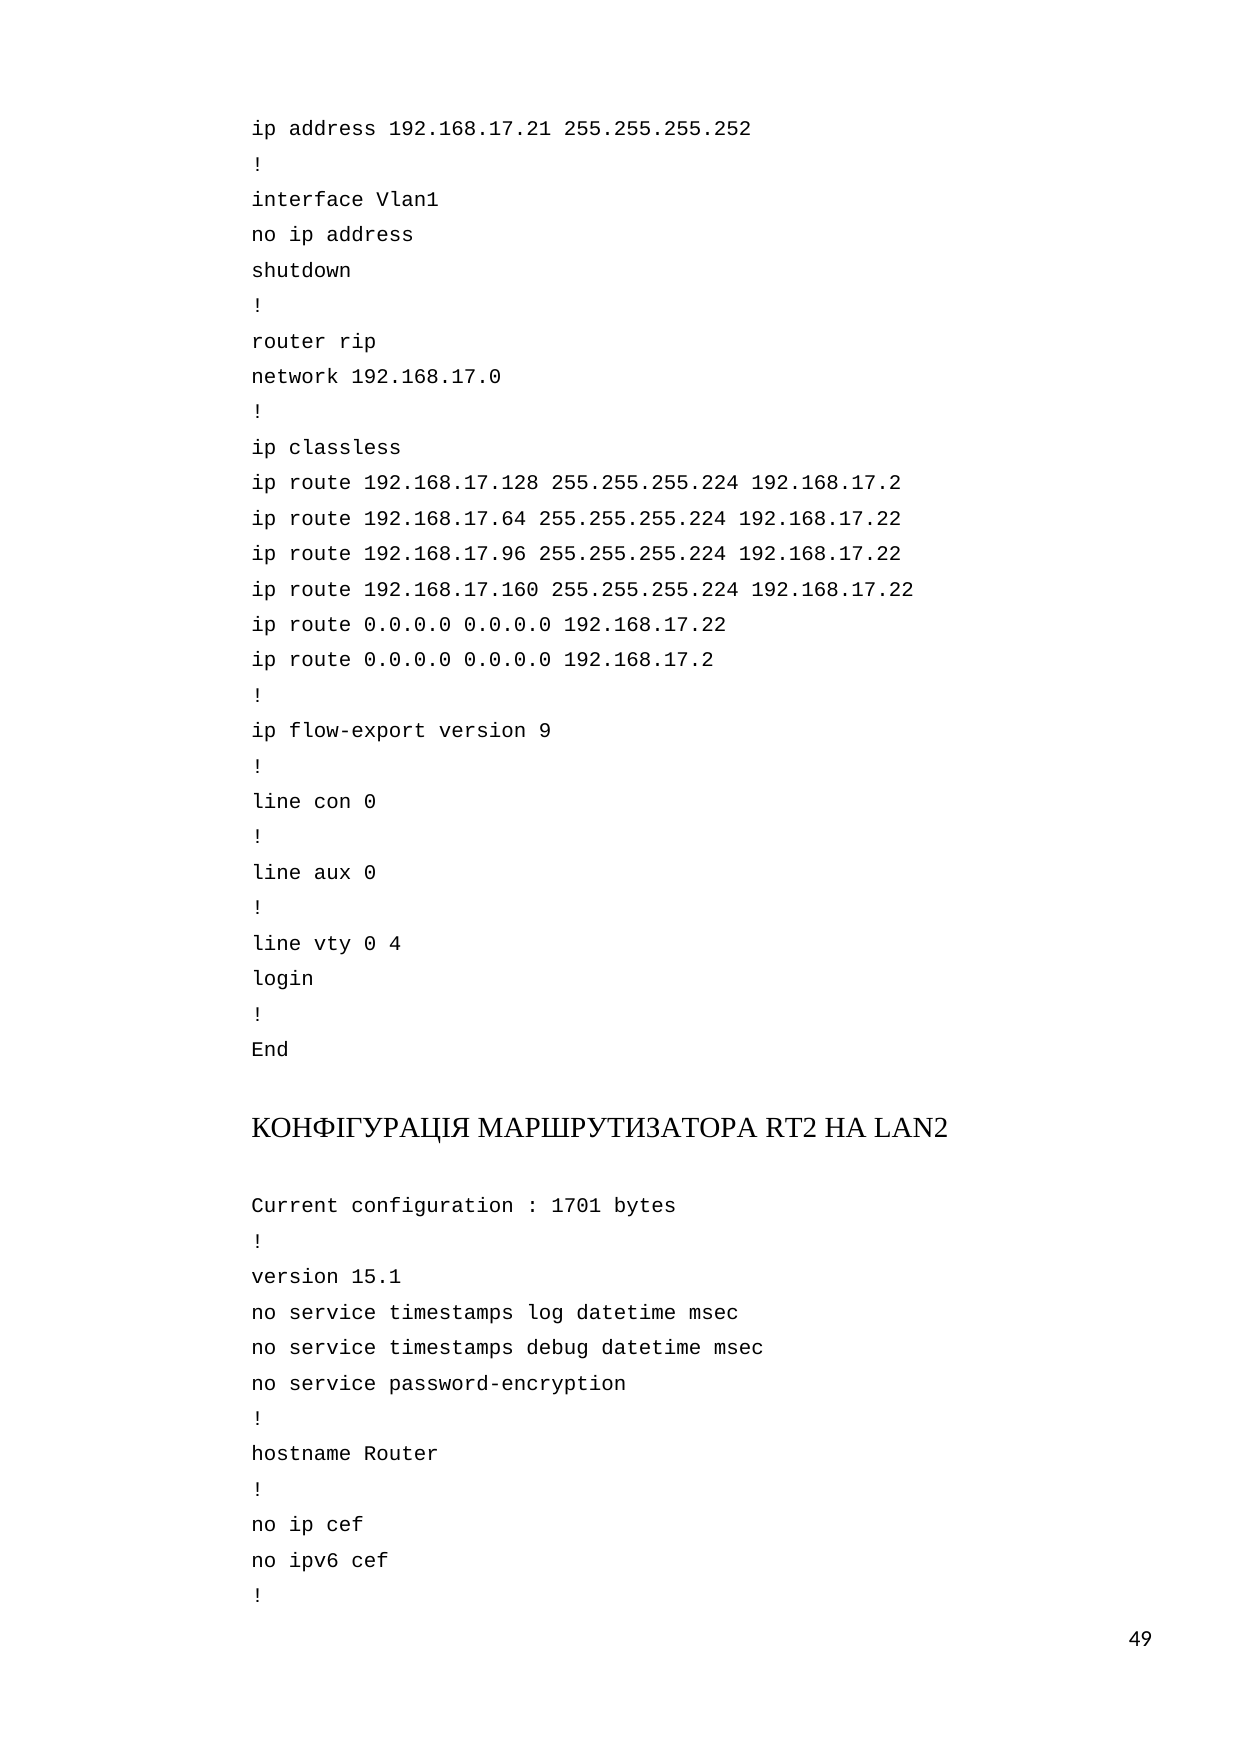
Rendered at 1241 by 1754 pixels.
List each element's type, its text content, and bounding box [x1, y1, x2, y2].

text ! [177, 1479, 1152, 1502]
text ! [177, 897, 1152, 921]
text ip address 192.168.17.21 255.255.255.252 [177, 118, 1152, 142]
text no ipv6 cef [177, 1550, 1152, 1573]
text ip route 192.168.17.128 255.255.255.224 192.168.17.2 [177, 472, 1152, 496]
text ! [177, 1408, 1152, 1432]
text no service timestamps log datetime msec [177, 1302, 1152, 1325]
text line aux 0 [177, 862, 1152, 886]
text ip route 192.168.17.160 255.255.255.224 192.168.17.22 [177, 578, 1152, 602]
text ! [177, 1231, 1152, 1254]
text ! [177, 295, 1152, 319]
text no ip cef [177, 1514, 1152, 1538]
text ! [177, 1585, 1152, 1609]
text ip route 0.0.0.0 0.0.0.0 192.168.17.2 [177, 649, 1152, 673]
text no service timestamps debug datetime msec [177, 1337, 1152, 1361]
text ip route 192.168.17.64 255.255.255.224 192.168.17.22 [177, 508, 1152, 531]
text interface Vlan1 [177, 189, 1152, 213]
text ip route 192.168.17.96 255.255.255.224 192.168.17.22 [177, 543, 1152, 567]
text ! [177, 826, 1152, 850]
text version 15.1 [177, 1266, 1152, 1290]
text КОНФІГУРАЦІЯ МАРШРУТИЗАТОРА RT2 НА LAN2 [177, 1110, 1152, 1143]
text no service password-encryption [177, 1373, 1152, 1396]
text line con 0 [177, 791, 1152, 815]
text network 192.168.17.0 [177, 366, 1152, 390]
text login [177, 968, 1152, 992]
text ! [177, 756, 1152, 779]
text ! [177, 153, 1152, 177]
text ! [177, 401, 1152, 425]
text line vty 0 4 [177, 933, 1152, 956]
text ip route 0.0.0.0 0.0.0.0 192.168.17.22 [177, 614, 1152, 638]
text ip flow-export version 9 [177, 720, 1152, 744]
text Current configuration : 1701 bytes [177, 1196, 1152, 1219]
text ip classless [177, 437, 1152, 461]
text End [177, 1039, 1152, 1063]
text hostname Router [177, 1443, 1152, 1467]
text no ip address [177, 224, 1152, 248]
text ! [177, 1003, 1152, 1027]
text router rip [177, 331, 1152, 354]
text shutdown [177, 260, 1152, 283]
text ! [177, 685, 1152, 708]
